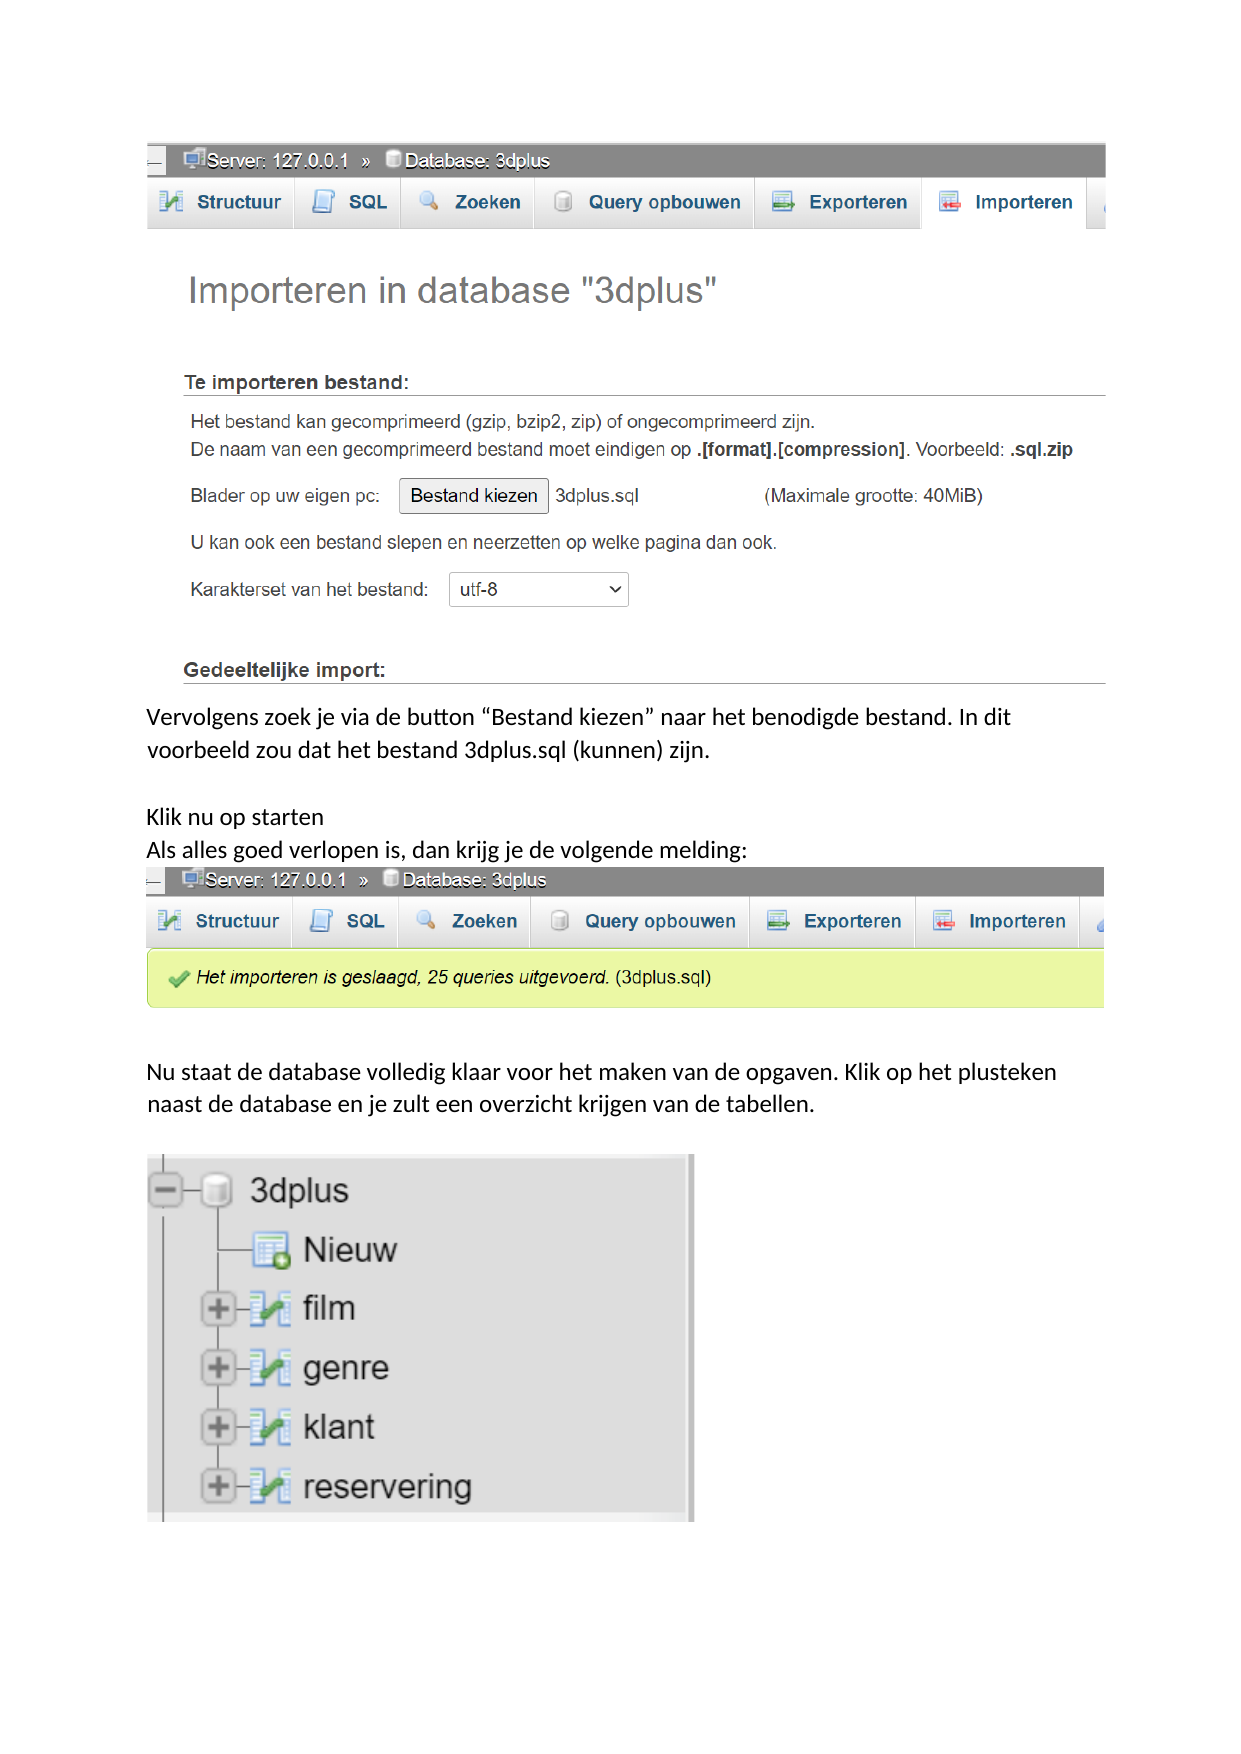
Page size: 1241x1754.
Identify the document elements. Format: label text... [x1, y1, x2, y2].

text Nu staat de database volledig klaar voor het maken van de opgaven. Klik op het plusteken naast de database en je zult een overzicht krijgen van de tabellen. [146, 1056, 1092, 1119]
text Klik nu op starten [146, 801, 1092, 831]
text Vervolgens zoek je via de button “Bestand kiezen” naar het benodigde bestand. In dit voorbeeld zou dat het bestand 3dplus.sql (kunnen) zijn. [146, 702, 1092, 765]
text Als alles goed verlopen is, dan krijg je de volgende melding: [146, 834, 1092, 864]
picture [147, 141, 1106, 692]
picture [147, 1154, 695, 1522]
picture [146, 867, 1104, 1020]
